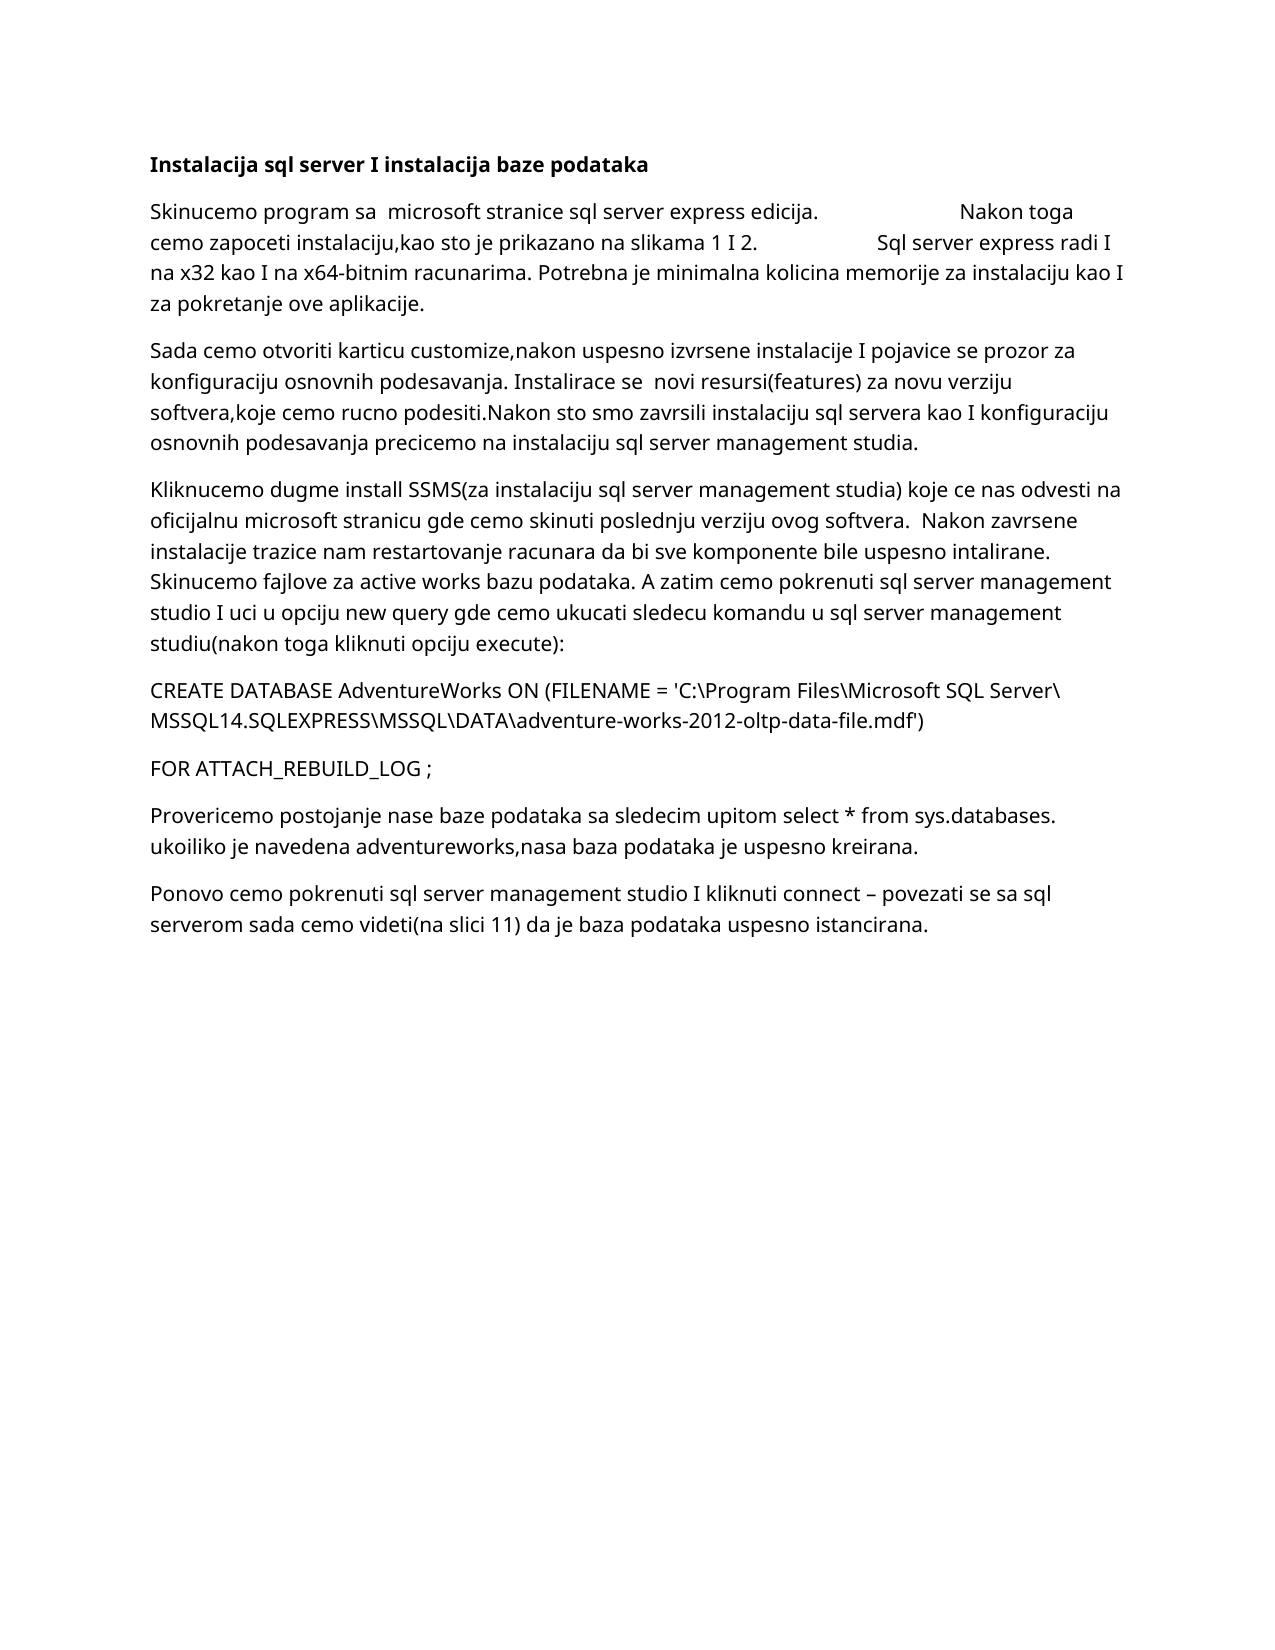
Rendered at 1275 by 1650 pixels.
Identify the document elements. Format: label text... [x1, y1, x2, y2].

text CREATE DATABASE AdventureWorks ON (FILENAME = 'C:\Program Files\Microsoft SQL Server\MSSQL14.SQLEXPRESS\MSSQL\DATA\adventure-works-2012-oltp-data-file.mdf') [150, 676, 1125, 735]
text Ponovo cemo pokrenuti sql server management studio I kliknuti connect – povezati se sa sql serverom sada cemo videti(na slici 11) da je baza podataka uspesno istancirana. [150, 879, 1125, 938]
text Instalacija sql server I instalacija baze podataka [150, 150, 1125, 178]
text Kliknucemo dugme install SSMS(za instalaciju sql server management studia) koje ce nas odvesti na oficijalnu microsoft stranicu gde cemo skinuti poslednju verziju ovog softvera. Nakon zavrsene instalacije trazice nam restartovanje racunara da bi sve komponente bile uspesno intalirane. Skinucemo fajlove za active works bazu podataka. A zatim cemo pokrenuti sql server management studio I uci u opciju new query gde cemo ukucati sledecu komandu u sql server management studiu(nakon toga kliknuti opciju execute): [150, 476, 1125, 657]
text Skinucemo program sa microsoft stranice sql server express edicija. Nakon toga cemo zapoceti instalaciju,kao sto je prikazano na slikama 1 I 2. Sql server express radi I na x32 kao I na x64-bitnim racunarima. Potrebna je minimalna kolicina memorije za instalaciju kao I za pokretanje ove aplikacije. [150, 197, 1125, 318]
text Provericemo postojanje nase baze podataka sa sledecim upitom select * from sys.databases. ukoiliko je navedena adventureworks,nasa baza podataka je uspesno kreirana. [150, 801, 1125, 860]
text Sada cemo otvoriti karticu customize,nakon uspesno izvrsene instalacije I pojavice se prozor za konfiguraciju osnovnih podesavanja. Instalirace se novi resursi(features) za novu verziju softvera,koje cemo rucno podesiti.Nakon sto smo zavrsili instalaciju sql servera kao I konfiguraciju osnovnih podesavanja precicemo na instalaciju sql server management studia. [150, 336, 1125, 457]
text FOR ATTACH_REBUILD_LOG ; [150, 754, 1125, 782]
